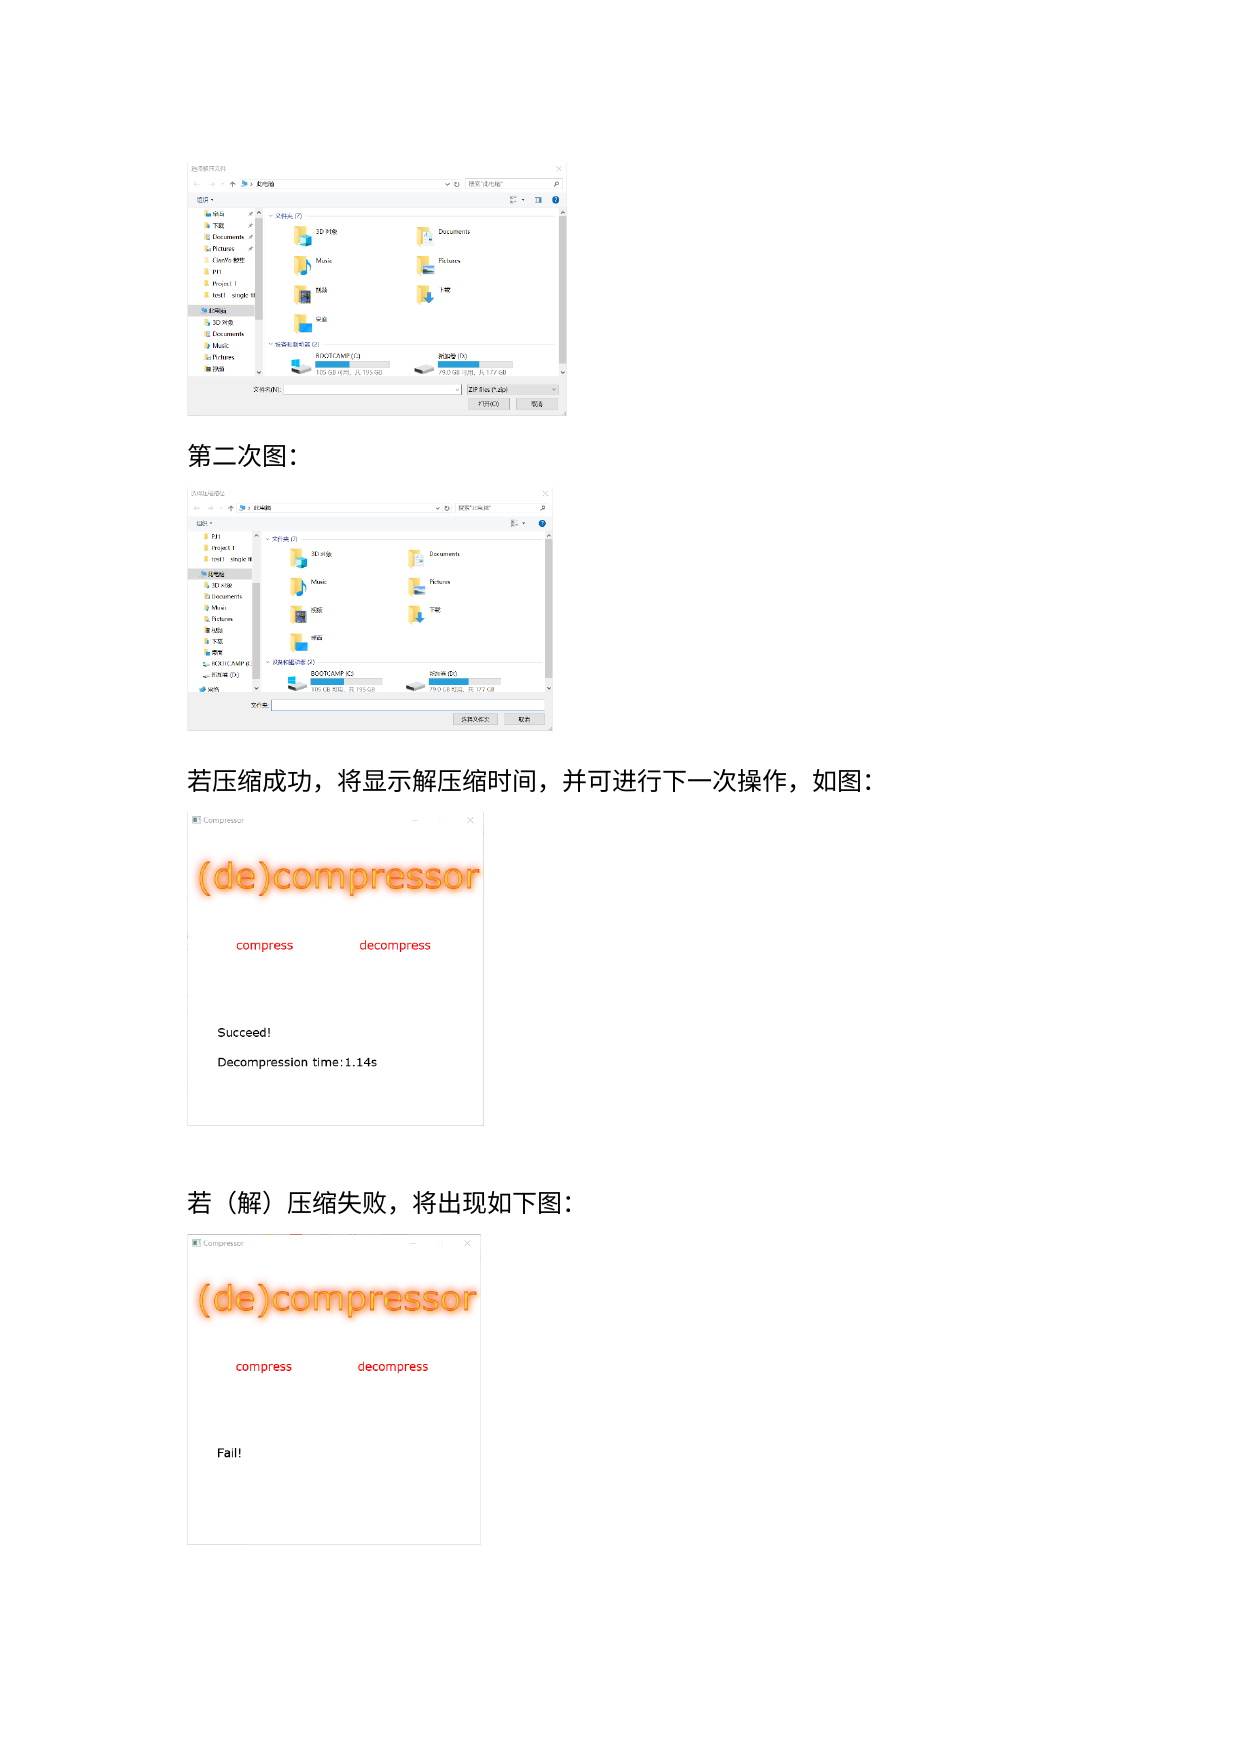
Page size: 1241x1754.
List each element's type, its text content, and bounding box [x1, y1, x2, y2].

picture [187, 812, 484, 1126]
text 第二次图： [187, 422, 1053, 487]
text 若（解）压缩失败，将出现如下图： [187, 1169, 1053, 1234]
text 若压缩成功，将显示解压缩时间，并可进行下一次操作，如图： [187, 747, 1053, 812]
picture [187, 487, 553, 731]
picture [187, 1234, 481, 1545]
picture [187, 162, 567, 416]
